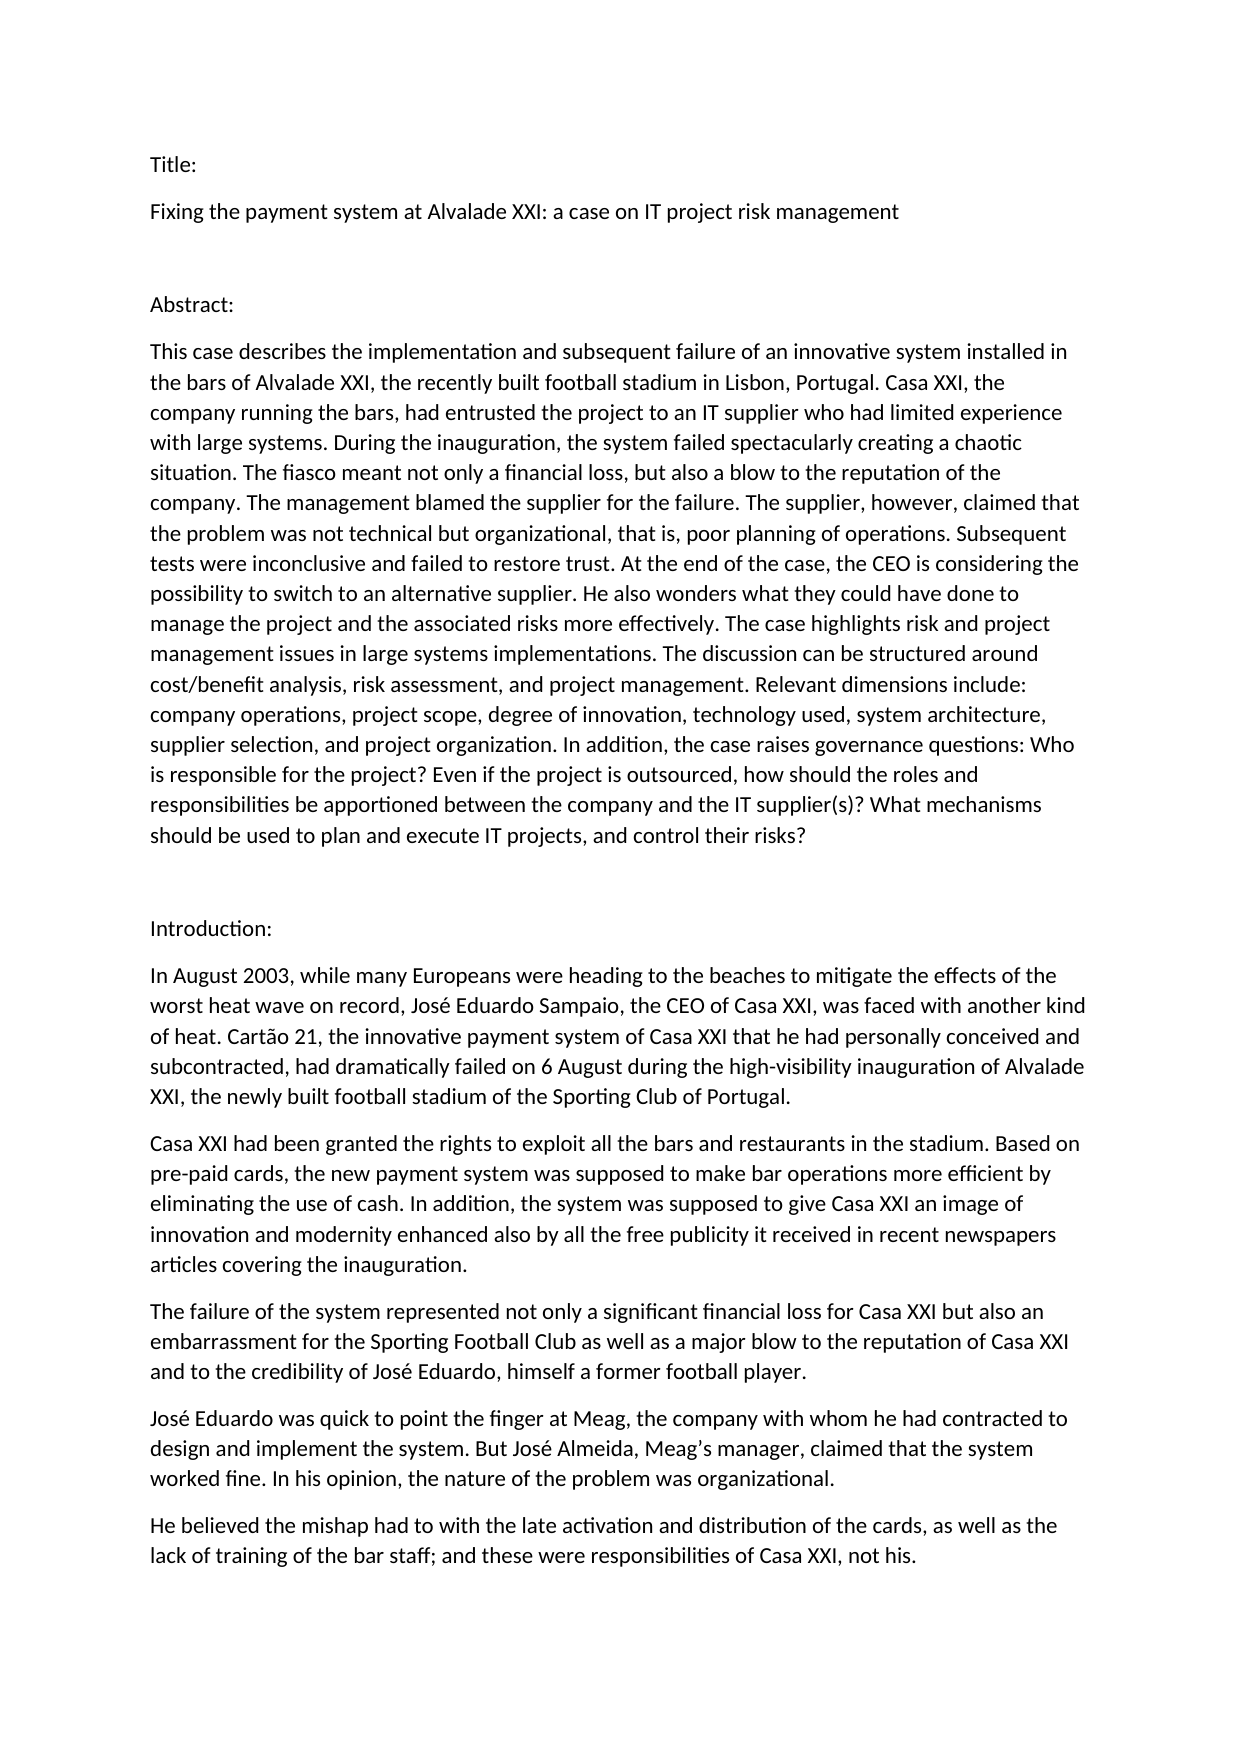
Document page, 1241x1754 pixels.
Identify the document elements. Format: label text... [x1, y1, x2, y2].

text Fixing the payment system at Alvalade XXI: a case on IT project risk management [150, 197, 1090, 225]
text Abstract: [150, 291, 1090, 319]
text He believed the mishap had to with the late activation and distribution of the cards, as well as the lack of training of the bar staff; and these were responsibilities of Casa XXI, not his. [150, 1511, 1090, 1570]
text Introduction: [150, 914, 1090, 943]
text The failure of the system represented not only a significant financial loss for Casa XXI but also an embarrassment for the Sporting Football Club as well as a major blow to the reputation of Casa XXI and to the credibility of José Eduardo, himself a former football player. [150, 1297, 1090, 1385]
text This case describes the implementation and subsequent failure of an innovative system installed in the bars of Alvalade XXI, the recently built football stadium in Lisbon, Portugal. Casa XXI, the company running the bars, had entrusted the project to an IT supplier who had limited experience with large systems. During the inauguration, the system failed spectacularly creating a chaotic situation. The fiasco meant not only a financial loss, but also a blow to the reputation of the company. The management blamed the supplier for the failure. The supplier, however, claimed that the problem was not technical but organizational, that is, poor planning of operations. Subsequent tests were inconclusive and failed to restore trust. At the end of the case, the CEO is considering the possibility to switch to an alternative supplier. He also wonders what they could have done to manage the project and the associated risks more effectively. The case highlights risk and project management issues in large systems implementations. The discussion can be structured around cost/benefit analysis, risk assessment, and project management. Relevant dimensions include: company operations, project scope, degree of innovation, technology used, system architecture, supplier selection, and project organization. In addition, the case raises governance questions: Who is responsible for the project? Even if the project is outsourced, how should the roles and responsibilities be apportioned between the company and the IT supplier(s)? What mechanisms should be used to plan and execute IT projects, and control their risks? [150, 337, 1090, 849]
text Title: [150, 150, 1090, 178]
text Casa XXI had been granted the rights to exploit all the bars and restaurants in the stadium. Based on pre-paid cards, the new payment system was supposed to make bar operations more efficient by eliminating the use of cash. In addition, the system was supposed to give Casa XXI an image of innovation and modernity enhanced also by all the free publicity it received in recent newspapers articles covering the inauguration. [150, 1129, 1090, 1278]
text In August 2003, while many Europeans were heading to the beaches to mitigate the effects of the worst heat wave on record, José Eduardo Sampaio, the CEO of Casa XXI, was faced with another kind of heat. Cartão 21, the innovative payment system of Casa XXI that he had personally conceived and subcontracted, had dramatically failed on 6 August during the high-visibility inauguration of Alvalade XXI, the newly built football stadium of the Sporting Club of Portugal. [150, 961, 1090, 1110]
text José Eduardo was quick to point the finger at Meag, the company with whom he had contracted to design and implement the system. But José Almeida, Meag’s manager, claimed that the system worked fine. In his opinion, the nature of the problem was organizational. [150, 1404, 1090, 1493]
